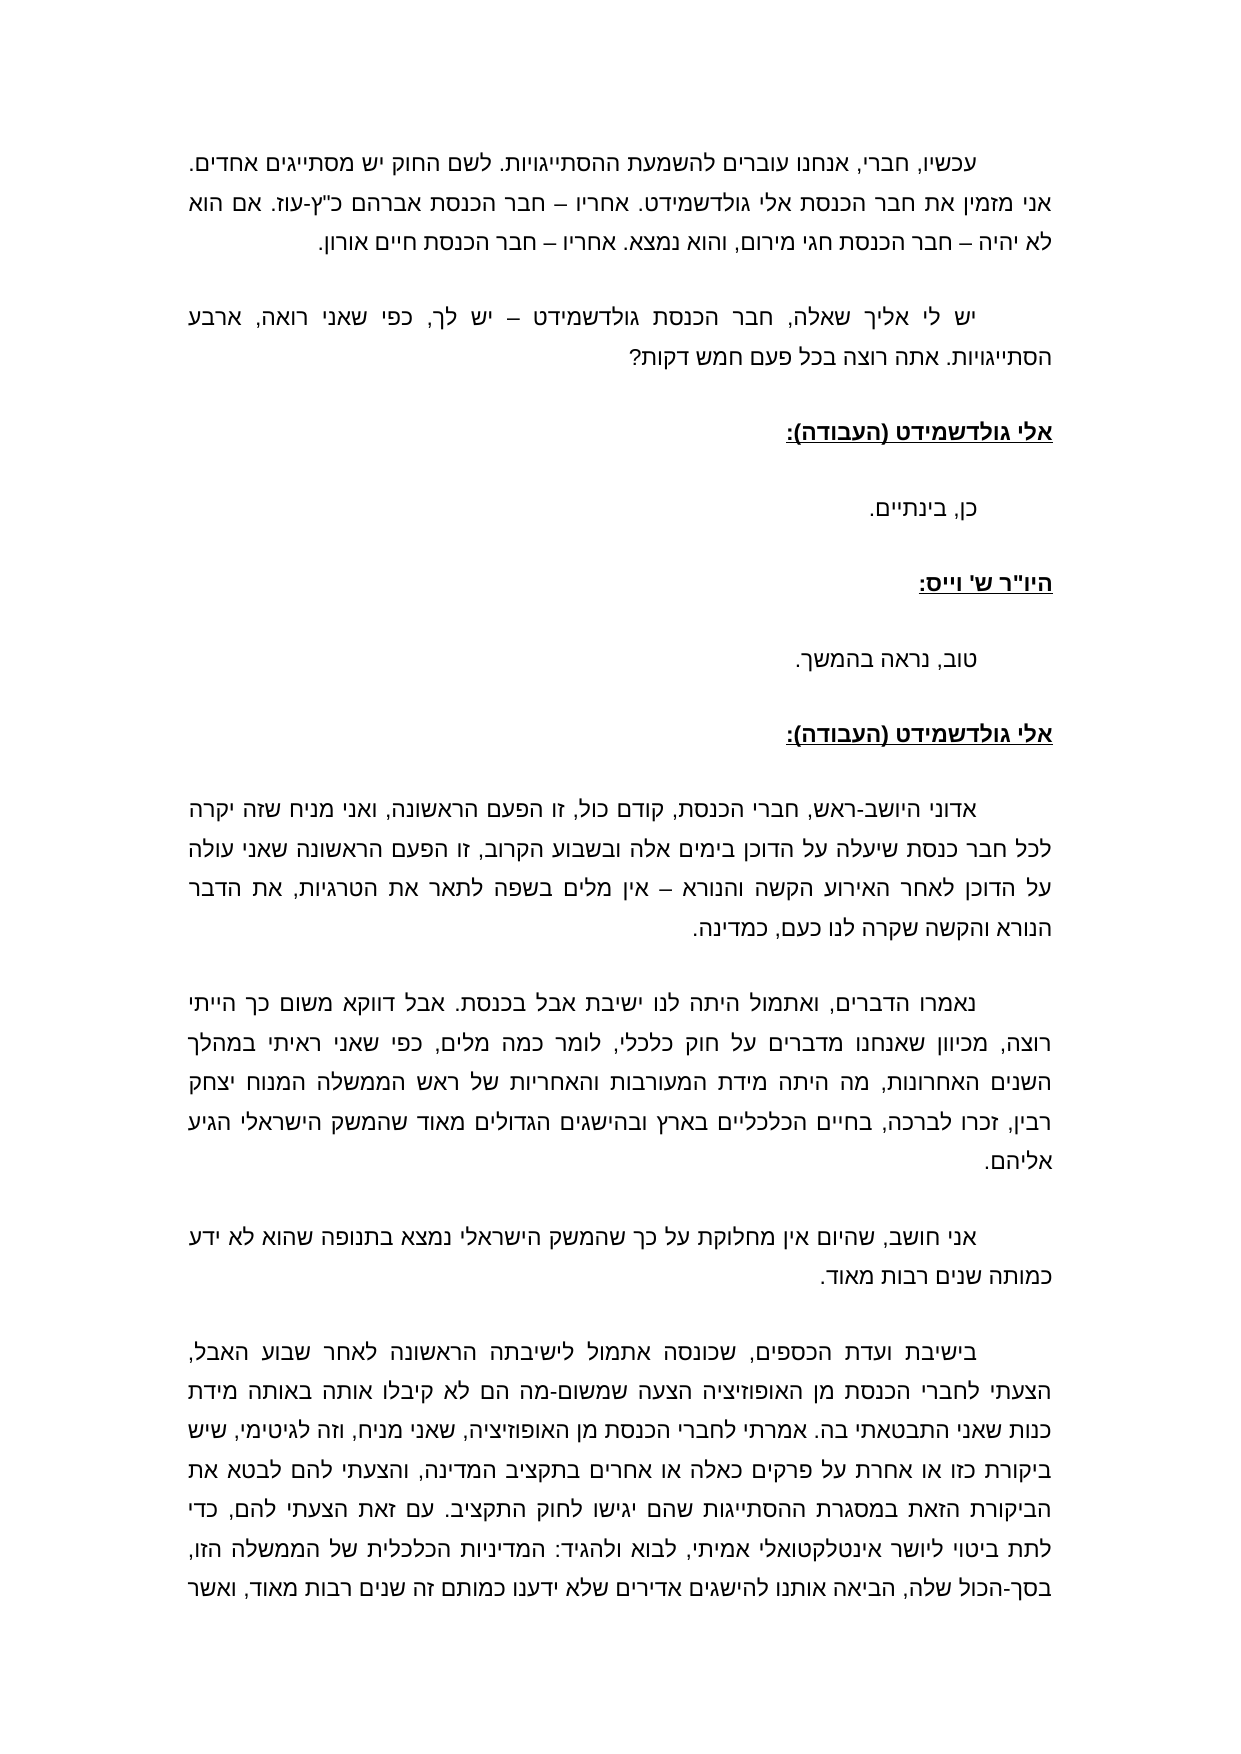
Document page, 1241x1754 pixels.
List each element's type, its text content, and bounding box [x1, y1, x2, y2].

text היו"ר ש' וייס: [187, 570, 1053, 596]
text טוב, נראה בהמשך. [187, 646, 1053, 672]
text נאמרו הדברים, ואתמול היתה לנו ישיבת אבל בכנסת. אבל דווקא משום כך הייתי רוצה, מכיוון שאנחנו מדברים על חוק כלכלי, לומר כמה מלים, כפי שאני ראיתי במהלך השנים האחרונות, מה היתה מידת המעורבות והאחריות של ראש הממשלה המנוח יצחק רבין, זכרו לברכה, בחיים הכלכליים בארץ ובהישגים הגדולים מאוד שהמשק הישראלי הגיע אליהם. [187, 990, 1053, 1174]
text אלי גולדשמידט (העבודה): [187, 419, 1053, 446]
text כן, בינתיים. [187, 495, 1053, 521]
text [187, 1338, 1053, 1602]
text עכשיו, חברי, אנחנו עוברים להשמעת ההסתייגויות. לשם החוק יש מסתייגים אחדים. אני מזמין את חבר הכנסת אלי גולדשמידט. אחריו – חבר הכנסת אברהם כ"ץ-עוז. אם הוא לא יהיה – חבר הכנסת חגי מירום, והוא נמצא. אחריו – חבר הכנסת חיים אורון. [187, 150, 1053, 255]
text אלי גולדשמידט (העבודה): [187, 721, 1053, 747]
text יש לי אליך שאלה, חבר הכנסת גולדשמידט – יש לך, כפי שאני רואה, ארבע הסתייגויות. אתה רוצה בכל פעם חמש דקות? [187, 304, 1053, 370]
text אני חושב, שהיום אין מחלוקת על כך שהמשק הישראלי נמצא בתנופה שהוא לא ידע כמותה שנים רבות מאוד. [187, 1223, 1053, 1289]
text אדוני היושב-ראש, חברי הכנסת, קודם כול, זו הפעם הראשונה, ואני מניח שזה יקרה לכל חבר כנסת שיעלה על הדוכן בימים אלה ובשבוע הקרוב, זו הפעם הראשונה שאני עולה על הדוכן לאחר האירוע הקשה והנורא – אין מלים בשפה לתאר את הטרגיות, את הדבר הנורא והקשה שקרה לנו כעם, כמדינה. [187, 796, 1053, 941]
